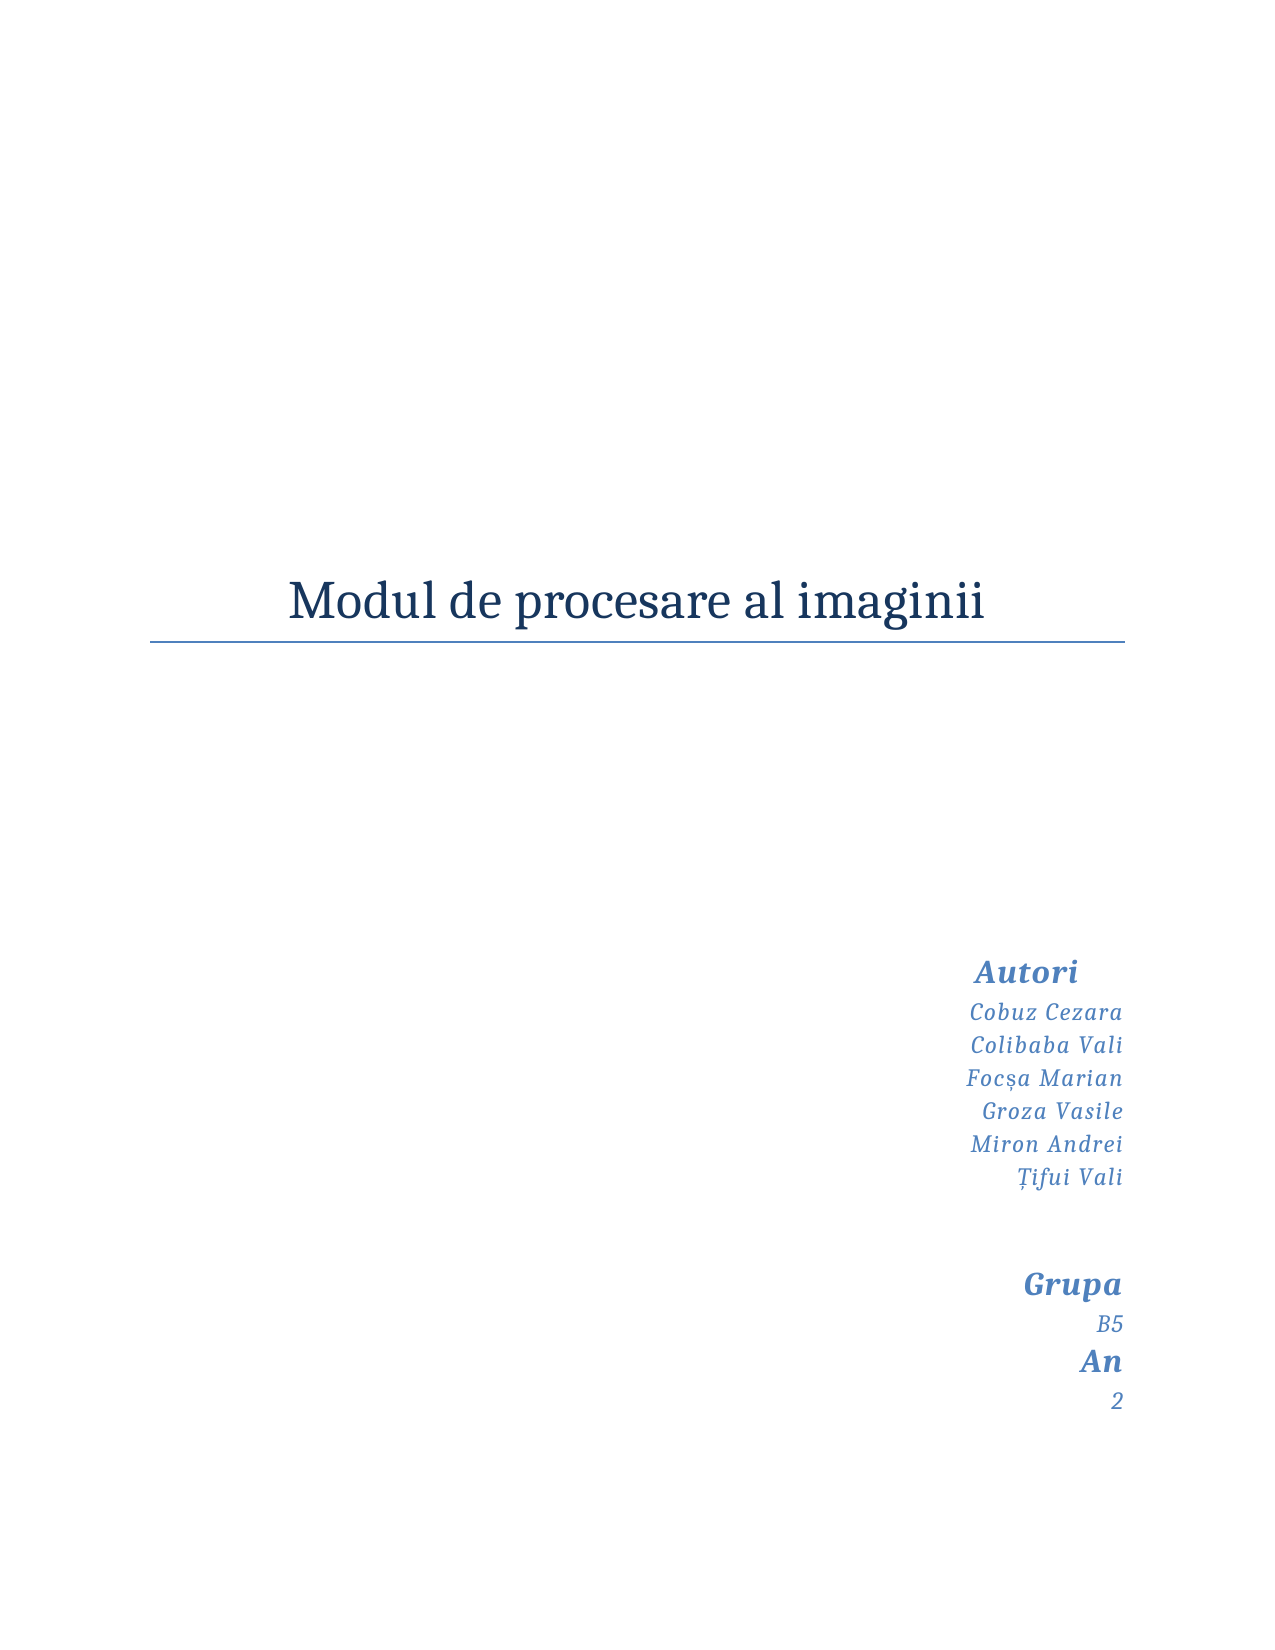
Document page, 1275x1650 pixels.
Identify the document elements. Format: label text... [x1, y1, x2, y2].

subtitle Miron Andrei [150, 1130, 1125, 1159]
title Modul de procesare al imaginii [150, 570, 1125, 641]
subtitle An [150, 1343, 1125, 1381]
subtitle Focșa Marian [150, 1064, 1125, 1093]
subtitle Groza Vasile [150, 1097, 1125, 1126]
subtitle Țifui Vali [150, 1163, 1125, 1192]
subtitle 2 [150, 1387, 1125, 1416]
subtitle Cobuz Cezara [150, 998, 1125, 1027]
subtitle B5 [150, 1310, 1125, 1338]
subtitle Grupa [150, 1266, 1125, 1304]
subtitle Autori [150, 954, 1125, 992]
subtitle Colibaba Vali [150, 1031, 1125, 1060]
